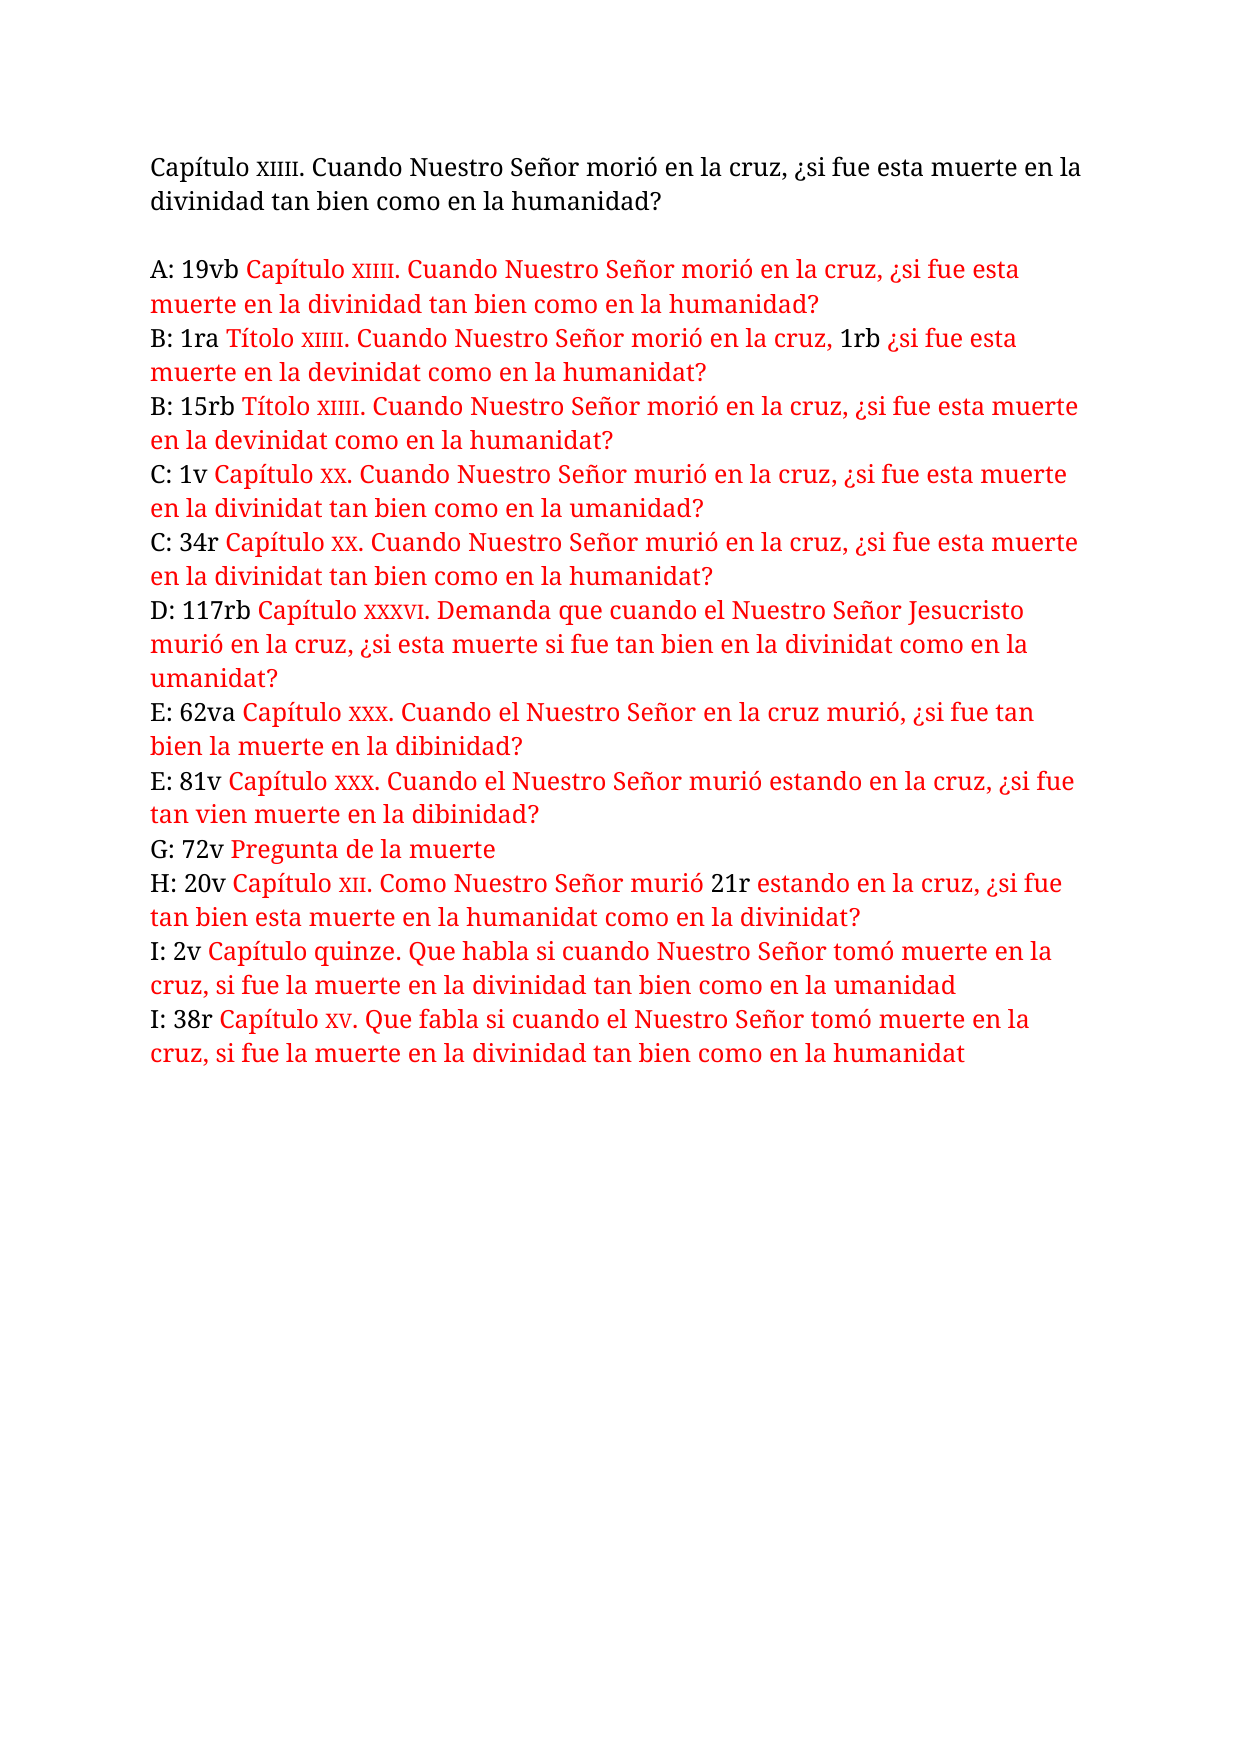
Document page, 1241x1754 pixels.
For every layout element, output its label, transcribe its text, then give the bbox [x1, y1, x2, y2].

text D: 117rb Capítulo xxxvi. Demanda que cuando el Nuestro Señor Jesucristo murió en la cruz, ¿si esta muerte si fue tan bien en la divinidat como en la umanidat? [150, 593, 1090, 695]
text E: 62va Capítulo xxx. Cuando el Nuestro Señor en la cruz murió, ¿si fue tan bien la muerte en la dibinidad? [150, 695, 1090, 763]
text A: 19vb Capítulo xiiii. Cuando Nuestro Señor morió en la cruz, ¿si fue esta muerte en la divinidad tan bien como en la humanidad? [150, 252, 1090, 320]
text I: 2v Capítulo quinze. Que habla si cuando Nuestro Señor tomó muerte en la cruz, si fue la muerte en la divinidad tan bien como en la umanidad [150, 933, 1090, 1002]
text E: 81v Capítulo xxx. Cuando el Nuestro Señor murió estando en la cruz, ¿si fue tan vien muerte en la dibinidad? [150, 763, 1090, 831]
text G: 72v Pregunta de la muerte [150, 831, 1090, 865]
text C: 1v Capítulo xx. Cuando Nuestro Señor murió en la cruz, ¿si fue esta muerte en la divinidat tan bien como en la umanidad? [150, 457, 1090, 525]
text I: 38r Capítulo xv. Que fabla si cuando el Nuestro Señor tomó muerte en la cruz, si fue la muerte en la divinidad tan bien como en la humanidat [150, 1002, 1090, 1070]
text Capítulo xiiii. Cuando Nuestro Señor morió en la cruz, ¿si fue esta muerte en la divinidad tan bien como en la humanidad? [150, 150, 1090, 218]
text B: 15rb Títolo xiiii. Cuando Nuestro Señor morió en la cruz, ¿si fue esta muerte en la devinidat como en la humanidat? [150, 388, 1090, 457]
text B: 1ra Títolo xiiii. Cuando Nuestro Señor morió en la cruz, 1rb ¿si fue esta muerte en la devinidat como en la humanidat? [150, 320, 1090, 388]
text H: 20v Capítulo xii. Como Nuestro Señor murió 21r estando en la cruz, ¿si fue tan bien esta muerte en la humanidat como en la divinidat? [150, 865, 1090, 933]
text C: 34r Capítulo xx. Cuando Nuestro Señor murió en la cruz, ¿si fue esta muerte en la divinidat tan bien como en la humanidat? [150, 525, 1090, 593]
